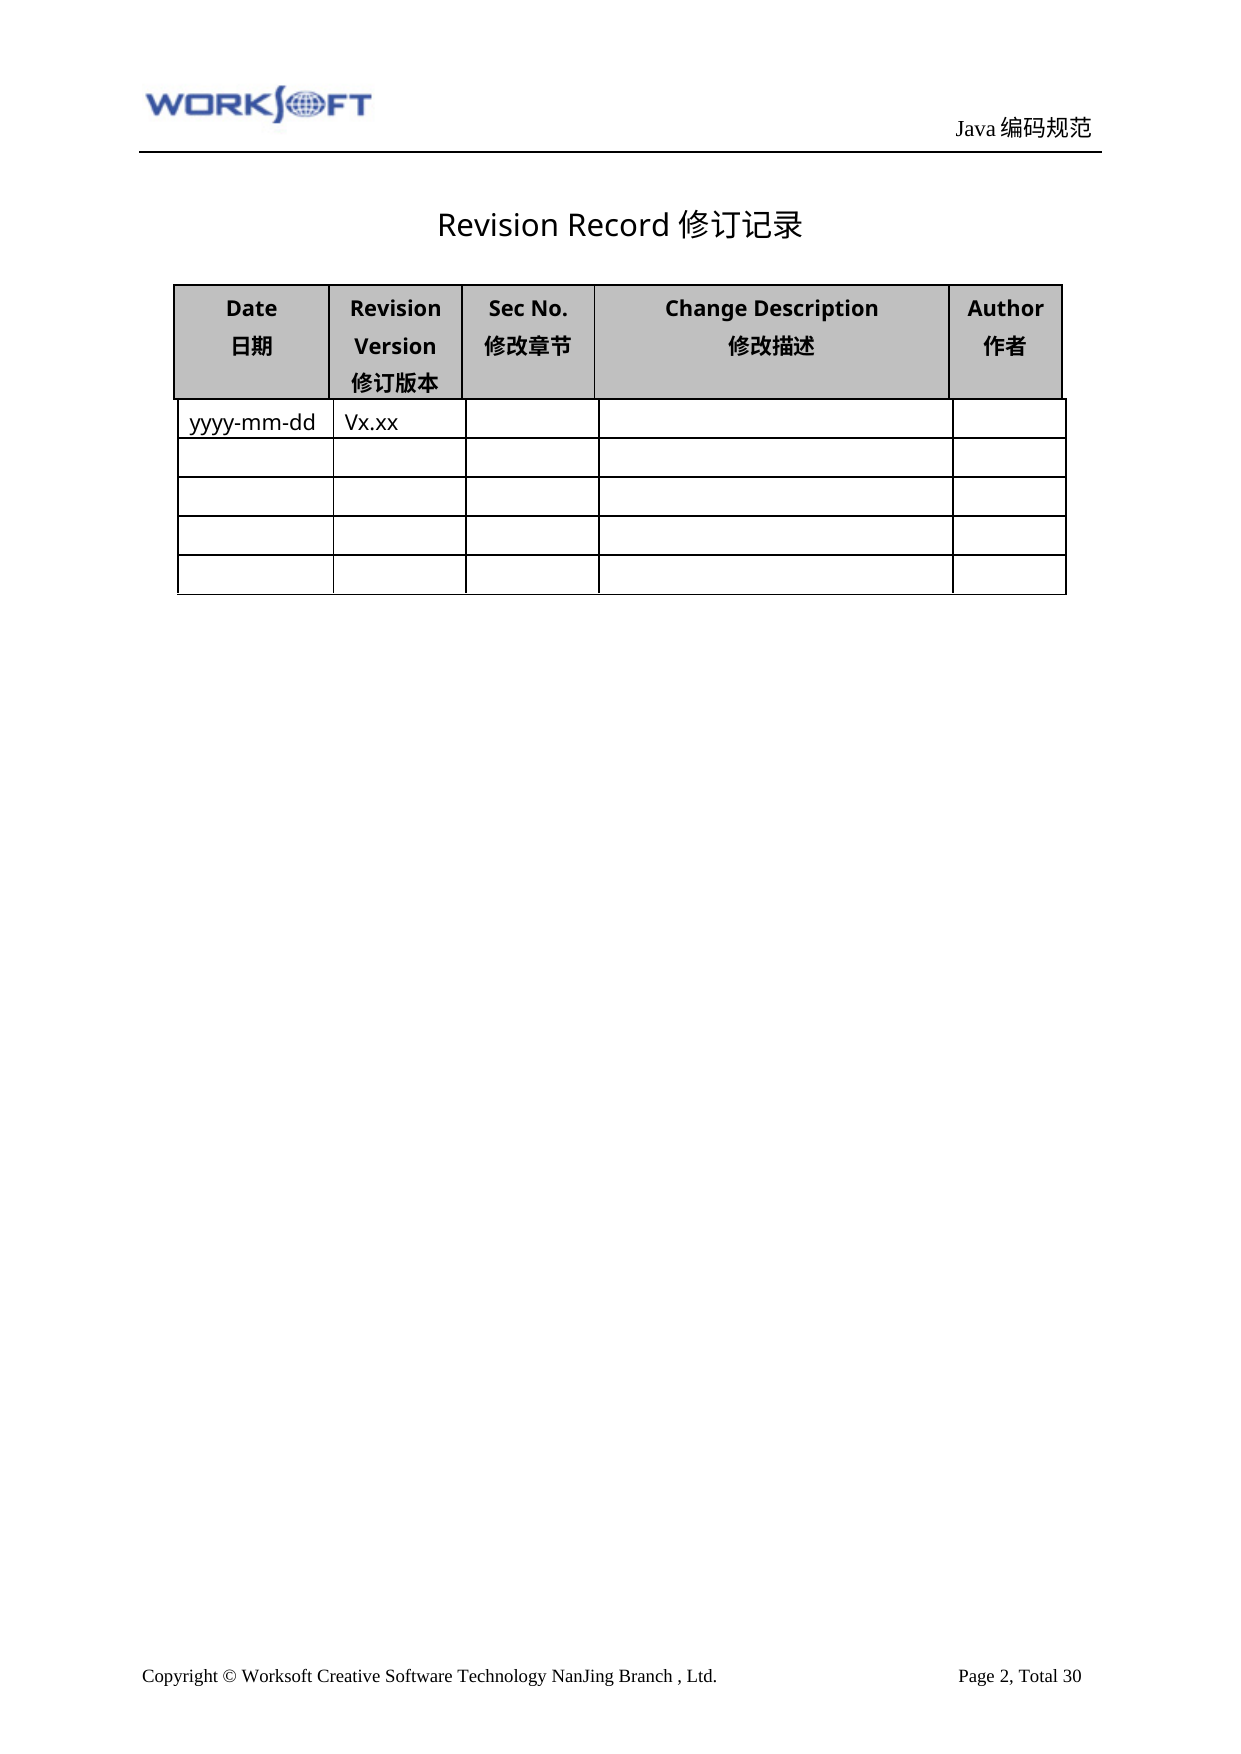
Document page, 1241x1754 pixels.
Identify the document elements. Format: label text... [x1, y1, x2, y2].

table_cell [334, 478, 465, 515]
text Revision Record 修订记录 [142, 200, 1098, 246]
table_cell [179, 556, 333, 593]
table_header Revision Version 修订版本 [330, 286, 461, 398]
table_cell [179, 478, 333, 515]
table_cell [600, 478, 952, 515]
table_cell [467, 400, 598, 437]
table_cell [600, 556, 952, 593]
table_cell [954, 439, 1065, 476]
table_cell [600, 439, 952, 476]
table_cell [179, 439, 333, 476]
table_cell [954, 517, 1065, 554]
table_cell [334, 517, 465, 554]
table_header Date 日期 [175, 286, 328, 398]
table_cell Vx.xx [334, 400, 465, 437]
table_cell [467, 439, 598, 476]
table_cell [600, 400, 952, 437]
table_header Sec No. 修改章节 [463, 286, 594, 398]
table_cell [467, 517, 598, 554]
table_header Change Description 修改描述 [595, 286, 948, 398]
table_cell [954, 556, 1065, 593]
table_cell [179, 517, 333, 554]
table_cell [954, 400, 1065, 437]
table_cell [467, 478, 598, 515]
table_cell [954, 478, 1065, 515]
table_cell [467, 556, 598, 593]
table_cell [600, 517, 952, 554]
picture [141, 67, 378, 136]
table_cell [334, 439, 465, 476]
table_cell [334, 556, 465, 593]
table_cell yyyy-mm-dd [179, 400, 333, 437]
table_header Author 作者 [950, 286, 1061, 398]
